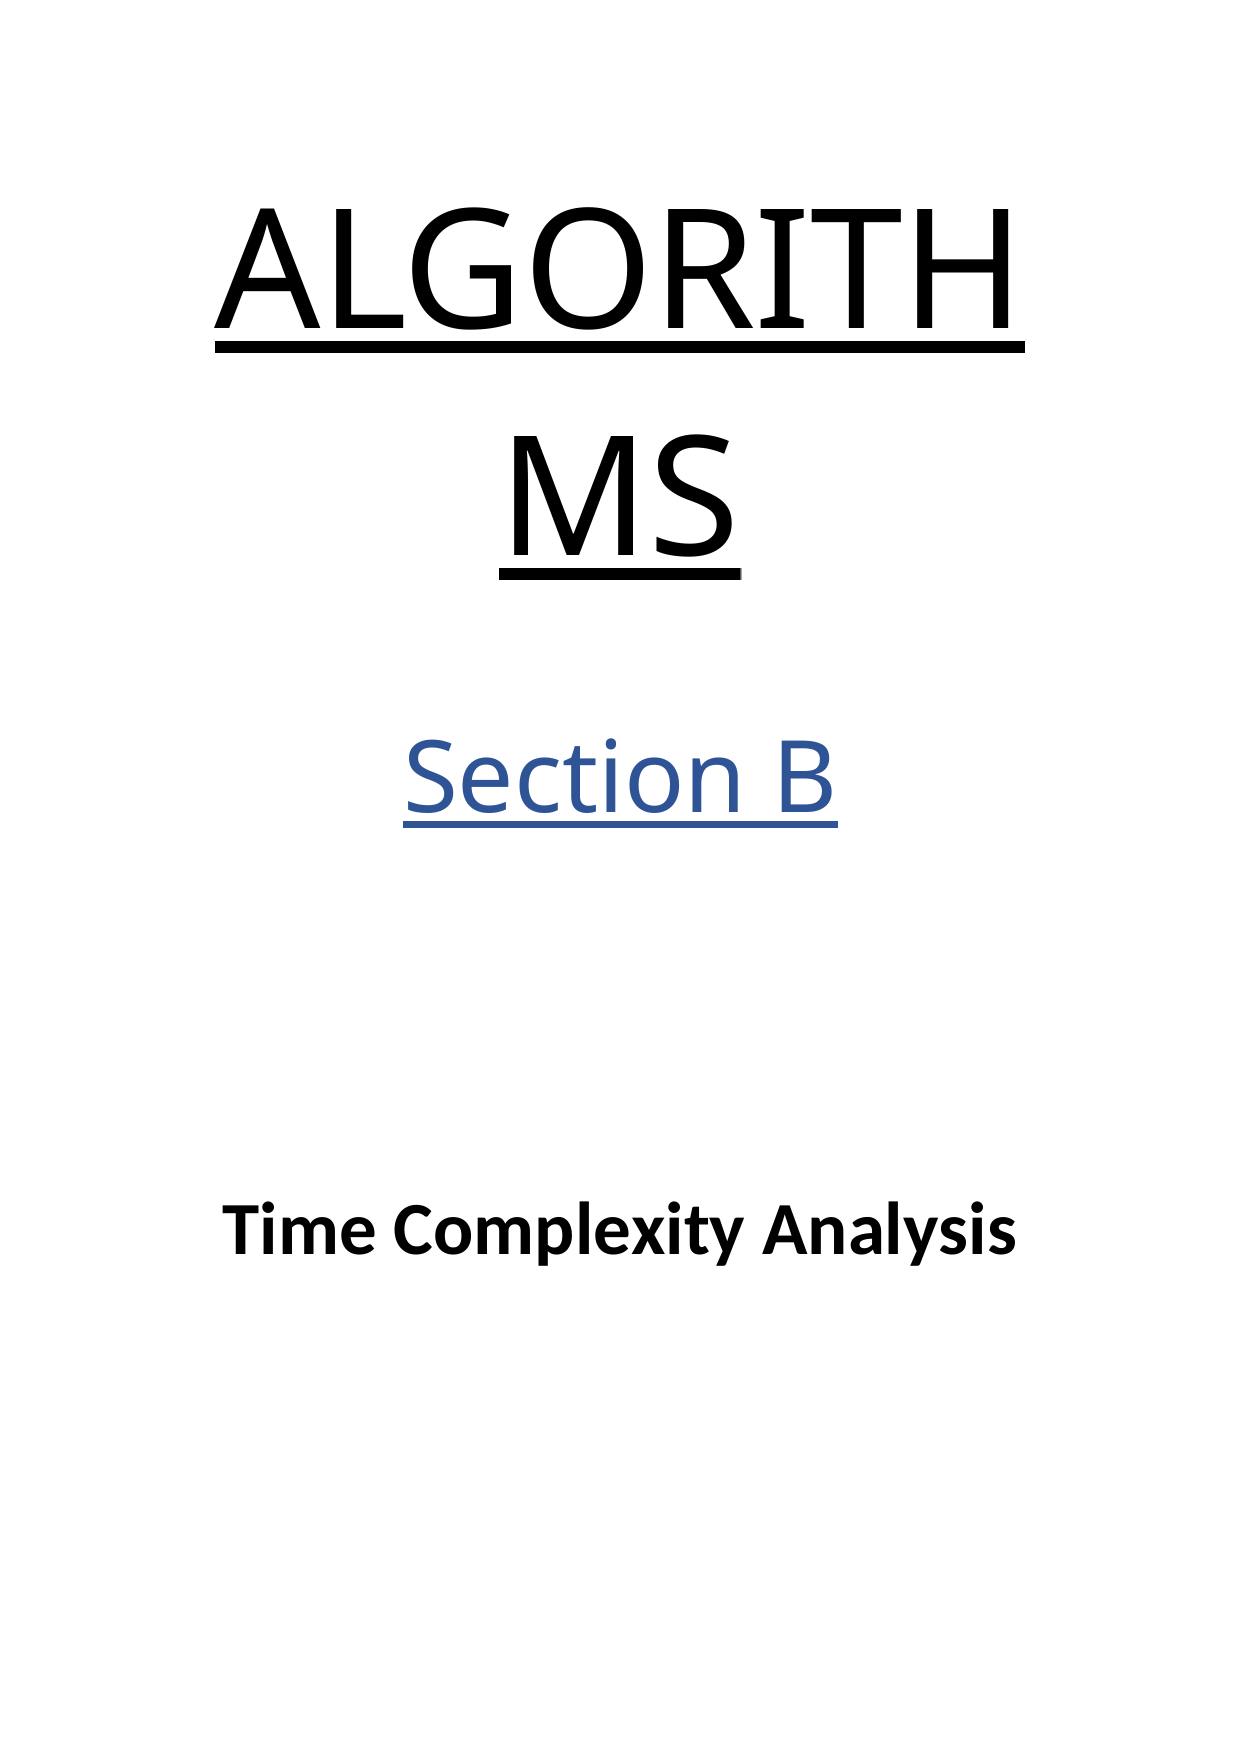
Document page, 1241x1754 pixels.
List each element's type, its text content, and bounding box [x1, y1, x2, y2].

title ALGORITHMS [150, 150, 1090, 604]
subtitle Section B [150, 706, 1090, 842]
text Time Complexity Analysis [150, 1181, 1090, 1273]
